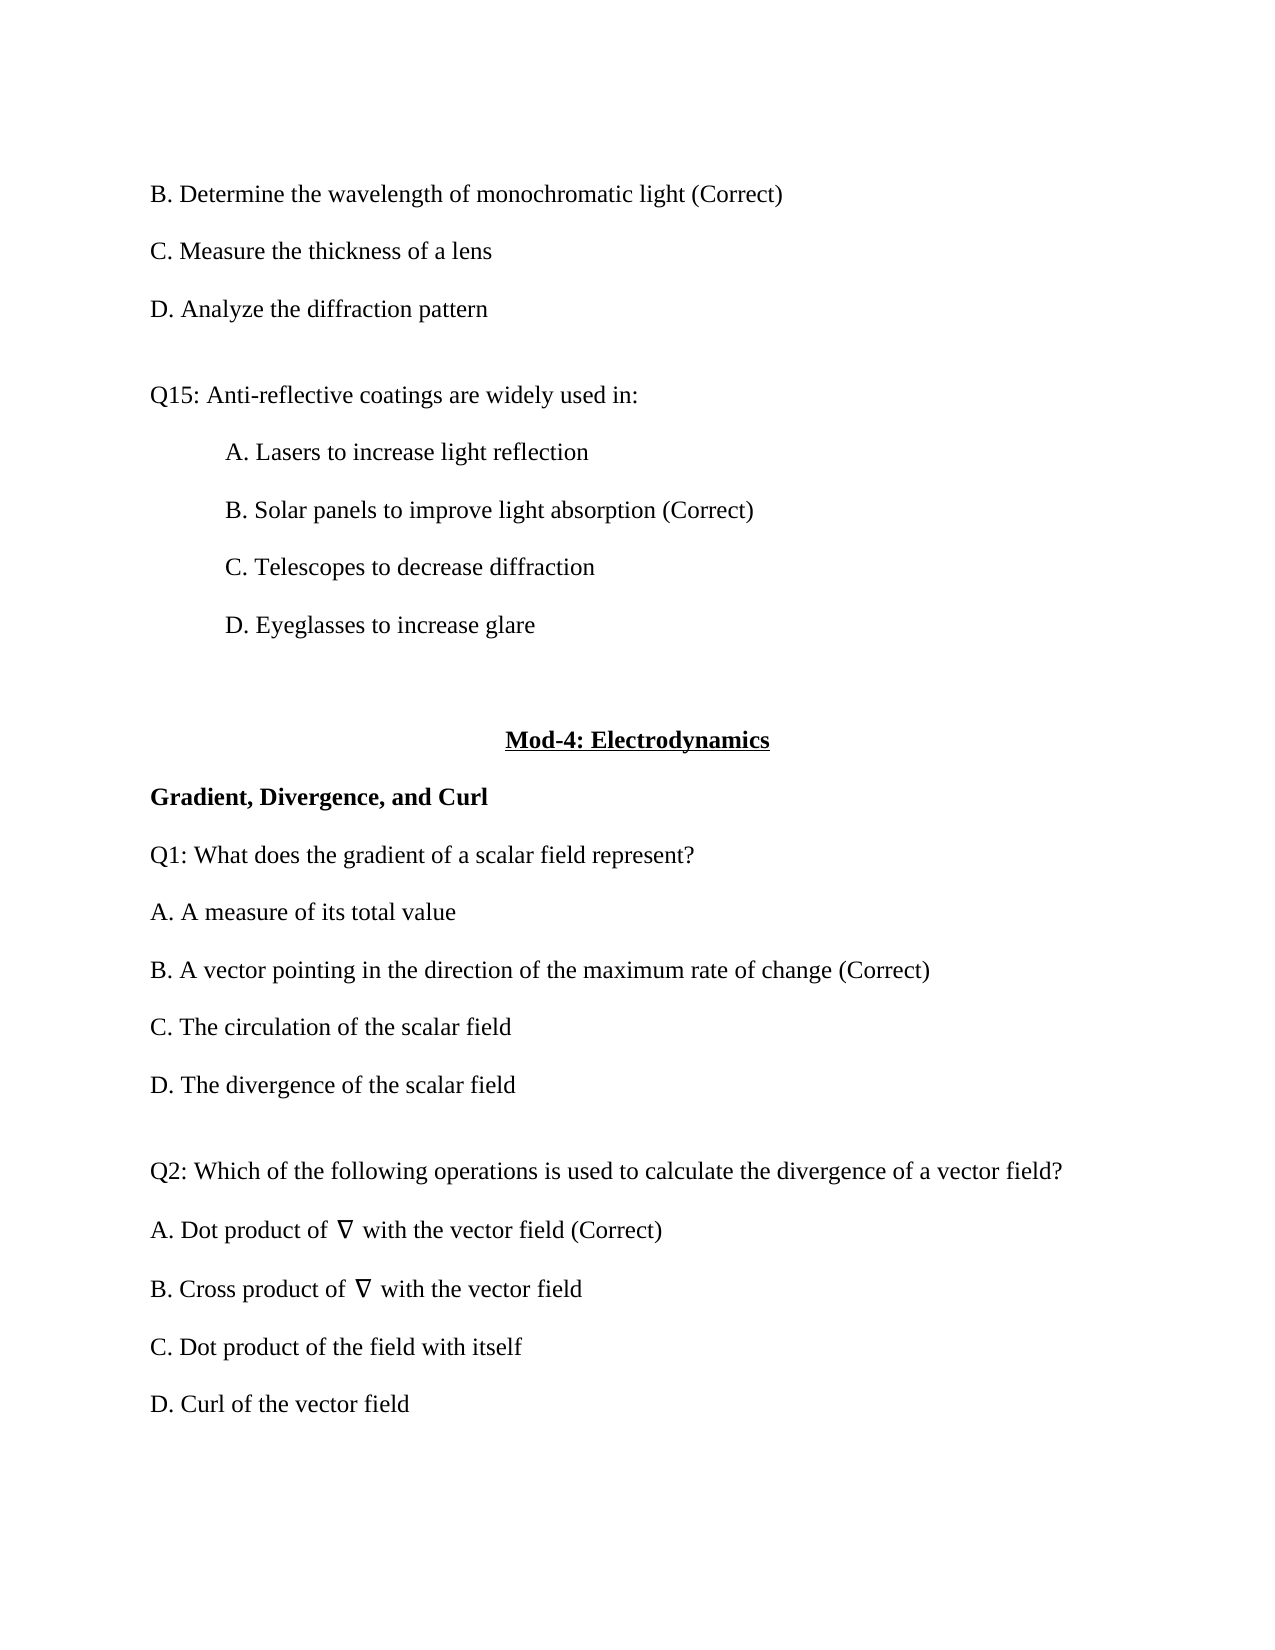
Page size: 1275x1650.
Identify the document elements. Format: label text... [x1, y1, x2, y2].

text C. Measure the thickness of a lens [150, 236, 1125, 265]
text D. Eyeglasses to increase glare [225, 610, 1125, 639]
text D. Curl of the vector field [150, 1389, 1125, 1418]
text A. Lasers to increase light reflection [225, 437, 1125, 466]
text C. Dot product of the field with itself [150, 1332, 1125, 1360]
text B. Solar panels to improve light absorption (Correct) [225, 495, 1125, 524]
text D. Analyze the diffraction pattern [150, 294, 1125, 322]
text A. A measure of its total value [150, 897, 1125, 926]
text Q2: Which of the following operations is used to calculate the divergence of a vector field? [150, 1156, 1125, 1185]
text D. The divergence of the scalar field [150, 1070, 1125, 1099]
text Gradient, Divergence, and Curl [150, 782, 1125, 811]
text B. Cross product of ∇ with the vector field [150, 1273, 1125, 1303]
text C. The circulation of the scalar field [150, 1012, 1125, 1041]
text Q1: What does the gradient of a scalar field represent? [150, 840, 1125, 869]
text Mod-4: Electrodynamics [150, 725, 1125, 754]
text A. Dot product of ∇ with the vector field (Correct) [150, 1214, 1125, 1244]
text B. Determine the wavelength of monochromatic light (Correct) [150, 179, 1125, 207]
text C. Telescopes to decrease diffraction [225, 552, 1125, 581]
text B. A vector pointing in the direction of the maximum rate of change (Correct) [150, 955, 1125, 984]
text Q15: Anti-reflective coatings are widely used in: [150, 380, 1125, 409]
